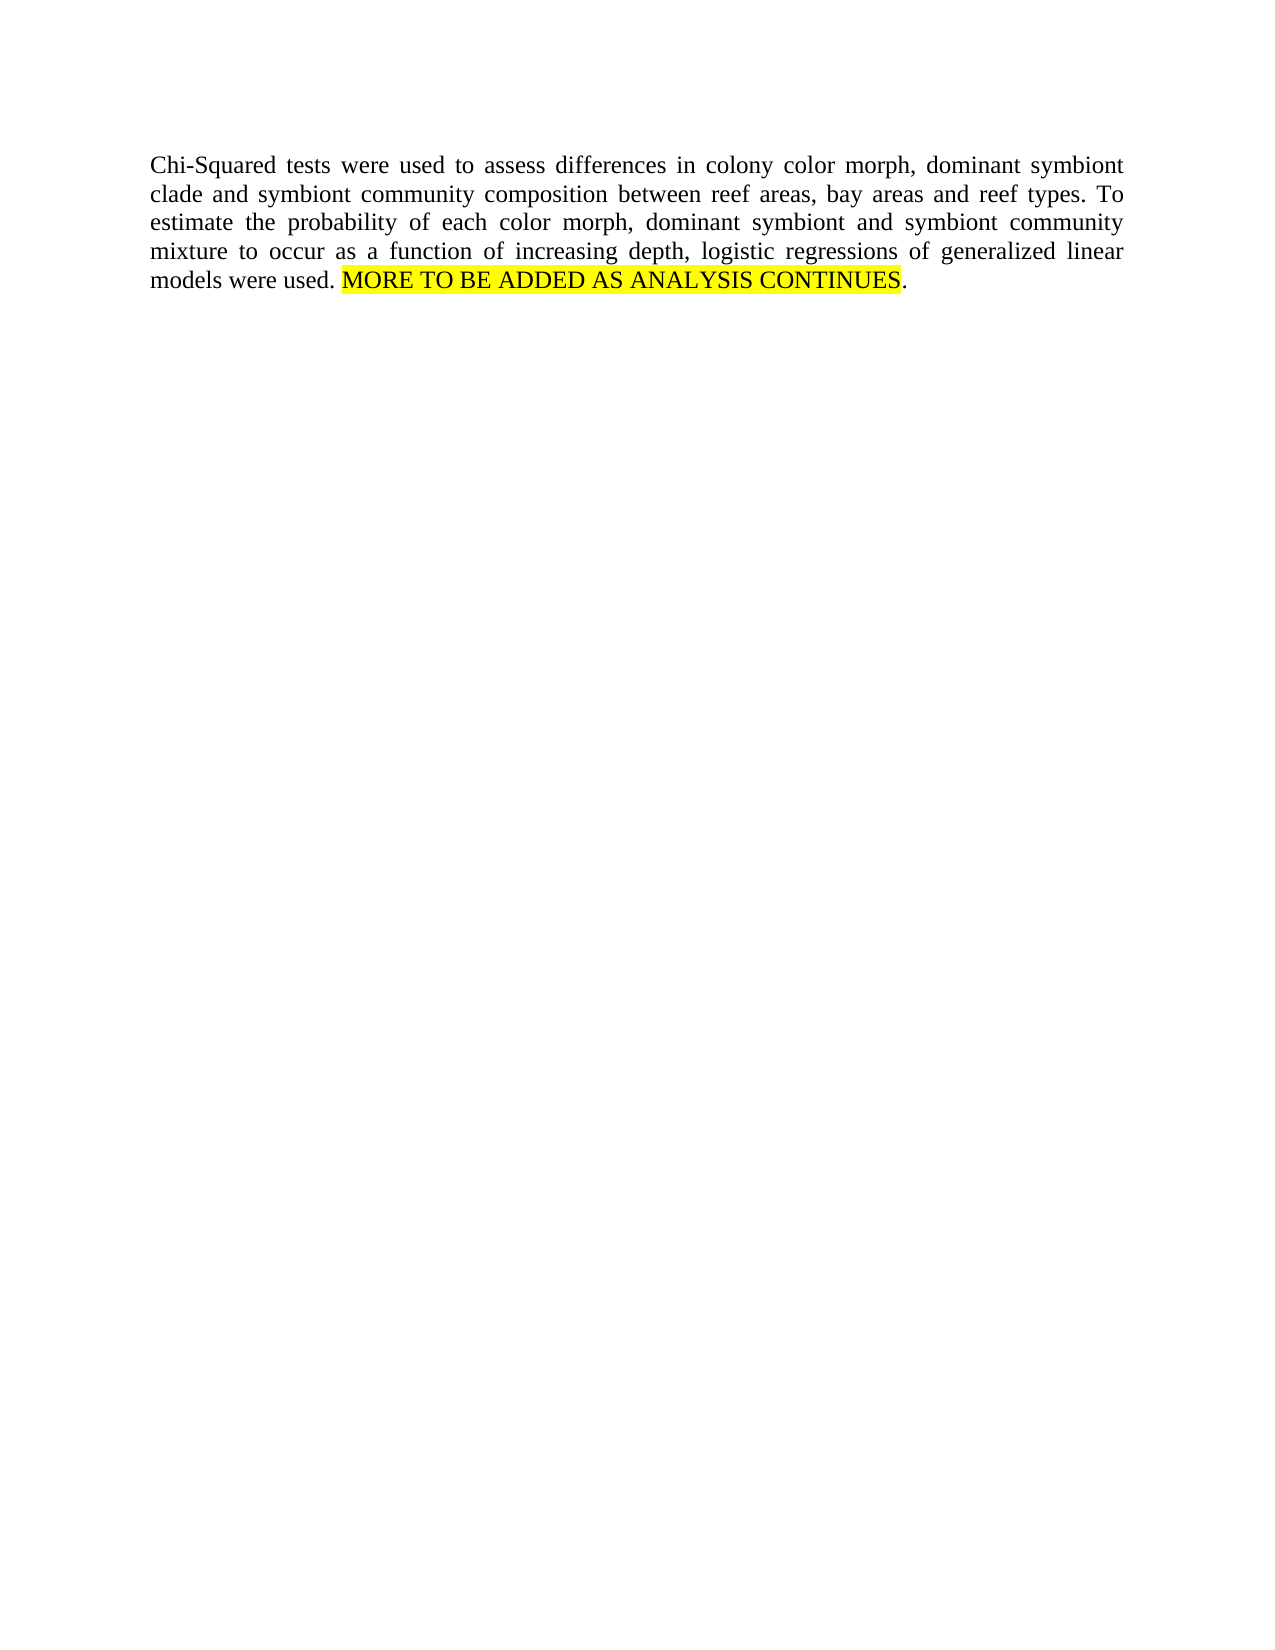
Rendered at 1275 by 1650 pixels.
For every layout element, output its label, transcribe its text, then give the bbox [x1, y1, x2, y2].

text Chi-Squared tests were used to assess differences in colony color morph, dominant symbiont clade and symbiont community composition between reef areas, bay areas and reef types. To estimate the probability of each color morph, dominant symbiont and symbiont community mixture to occur as a function of increasing depth, logistic regressions of generalized linear models were used. MORE TO BE ADDED AS ANALYSIS CONTINUES. [150, 150, 1125, 294]
